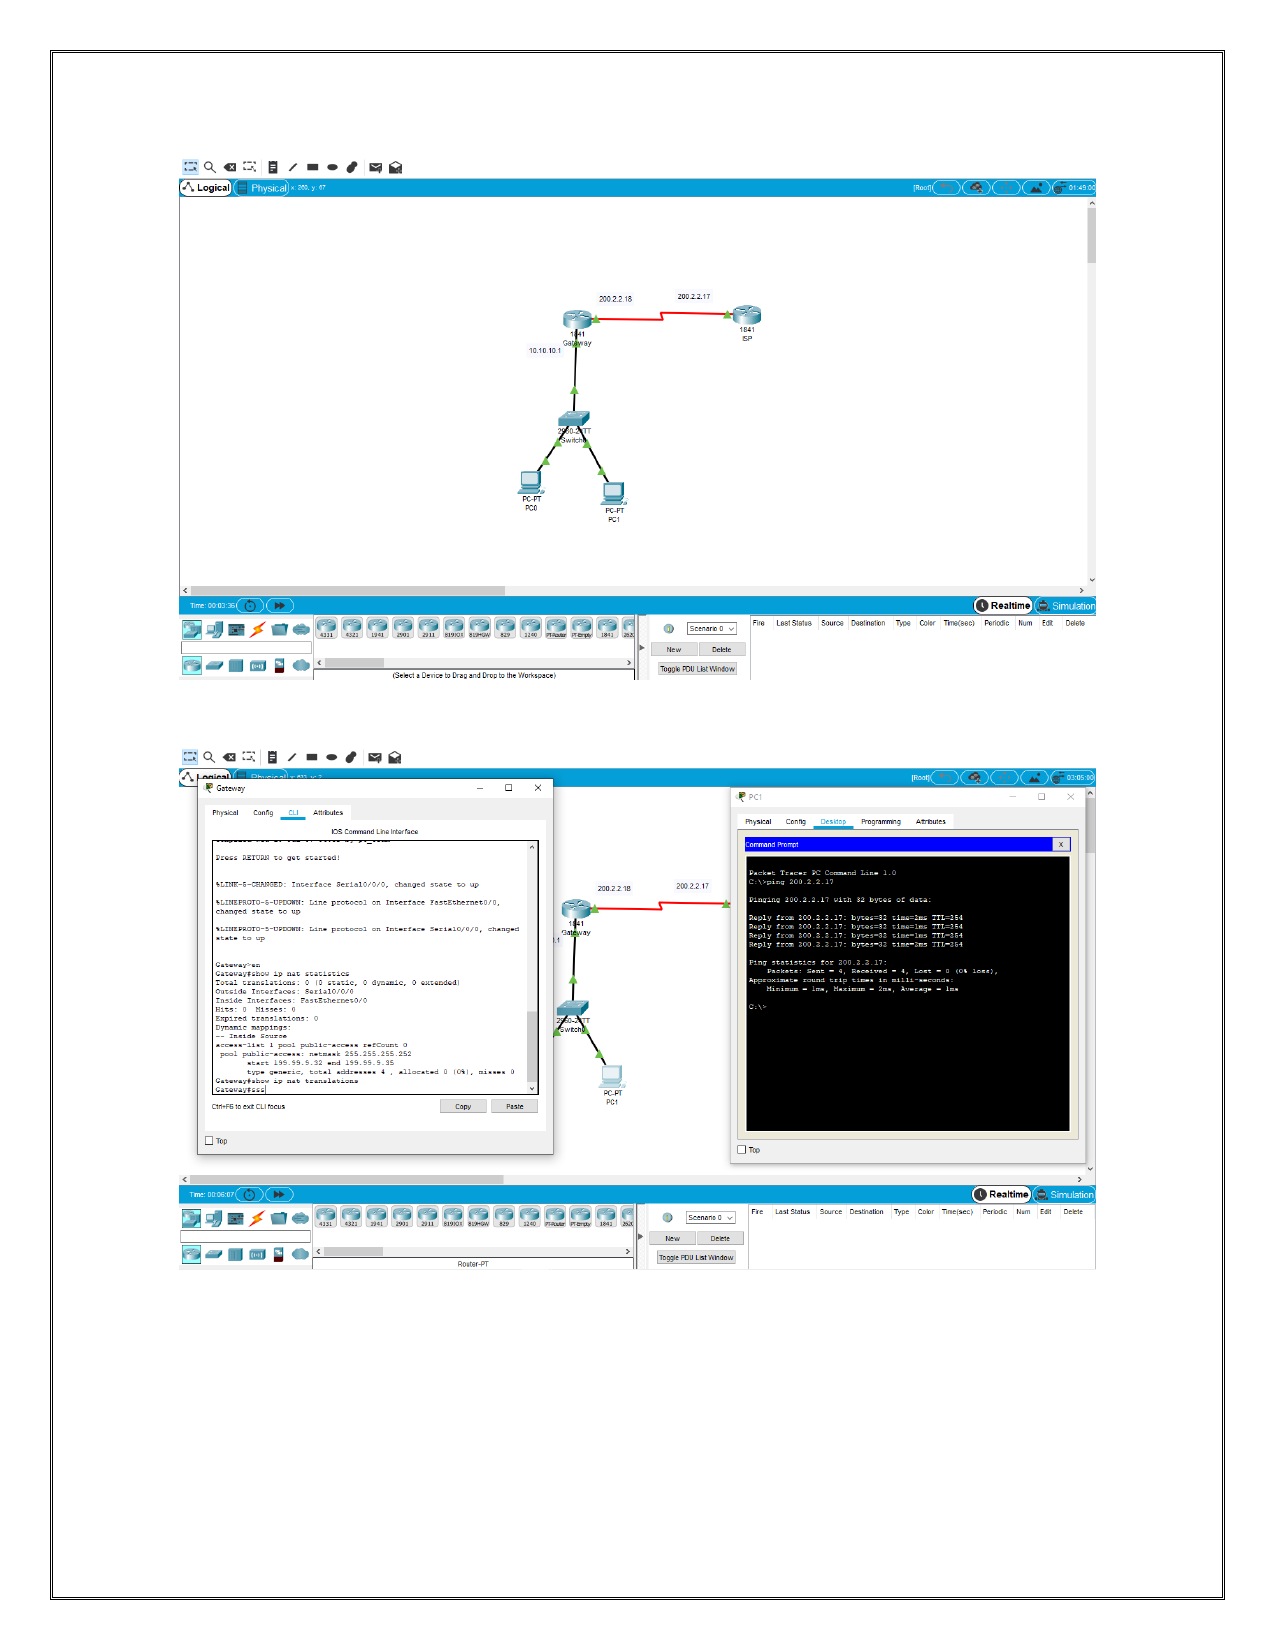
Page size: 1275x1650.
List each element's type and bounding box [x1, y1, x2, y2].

picture [1051, 777, 1059, 784]
picture [1039, 601, 1049, 610]
picture [1037, 1190, 1047, 1199]
picture [969, 773, 979, 782]
picture [179, 746, 1096, 1270]
picture [179, 156, 1096, 680]
picture [1053, 187, 1061, 194]
picture [971, 183, 982, 192]
